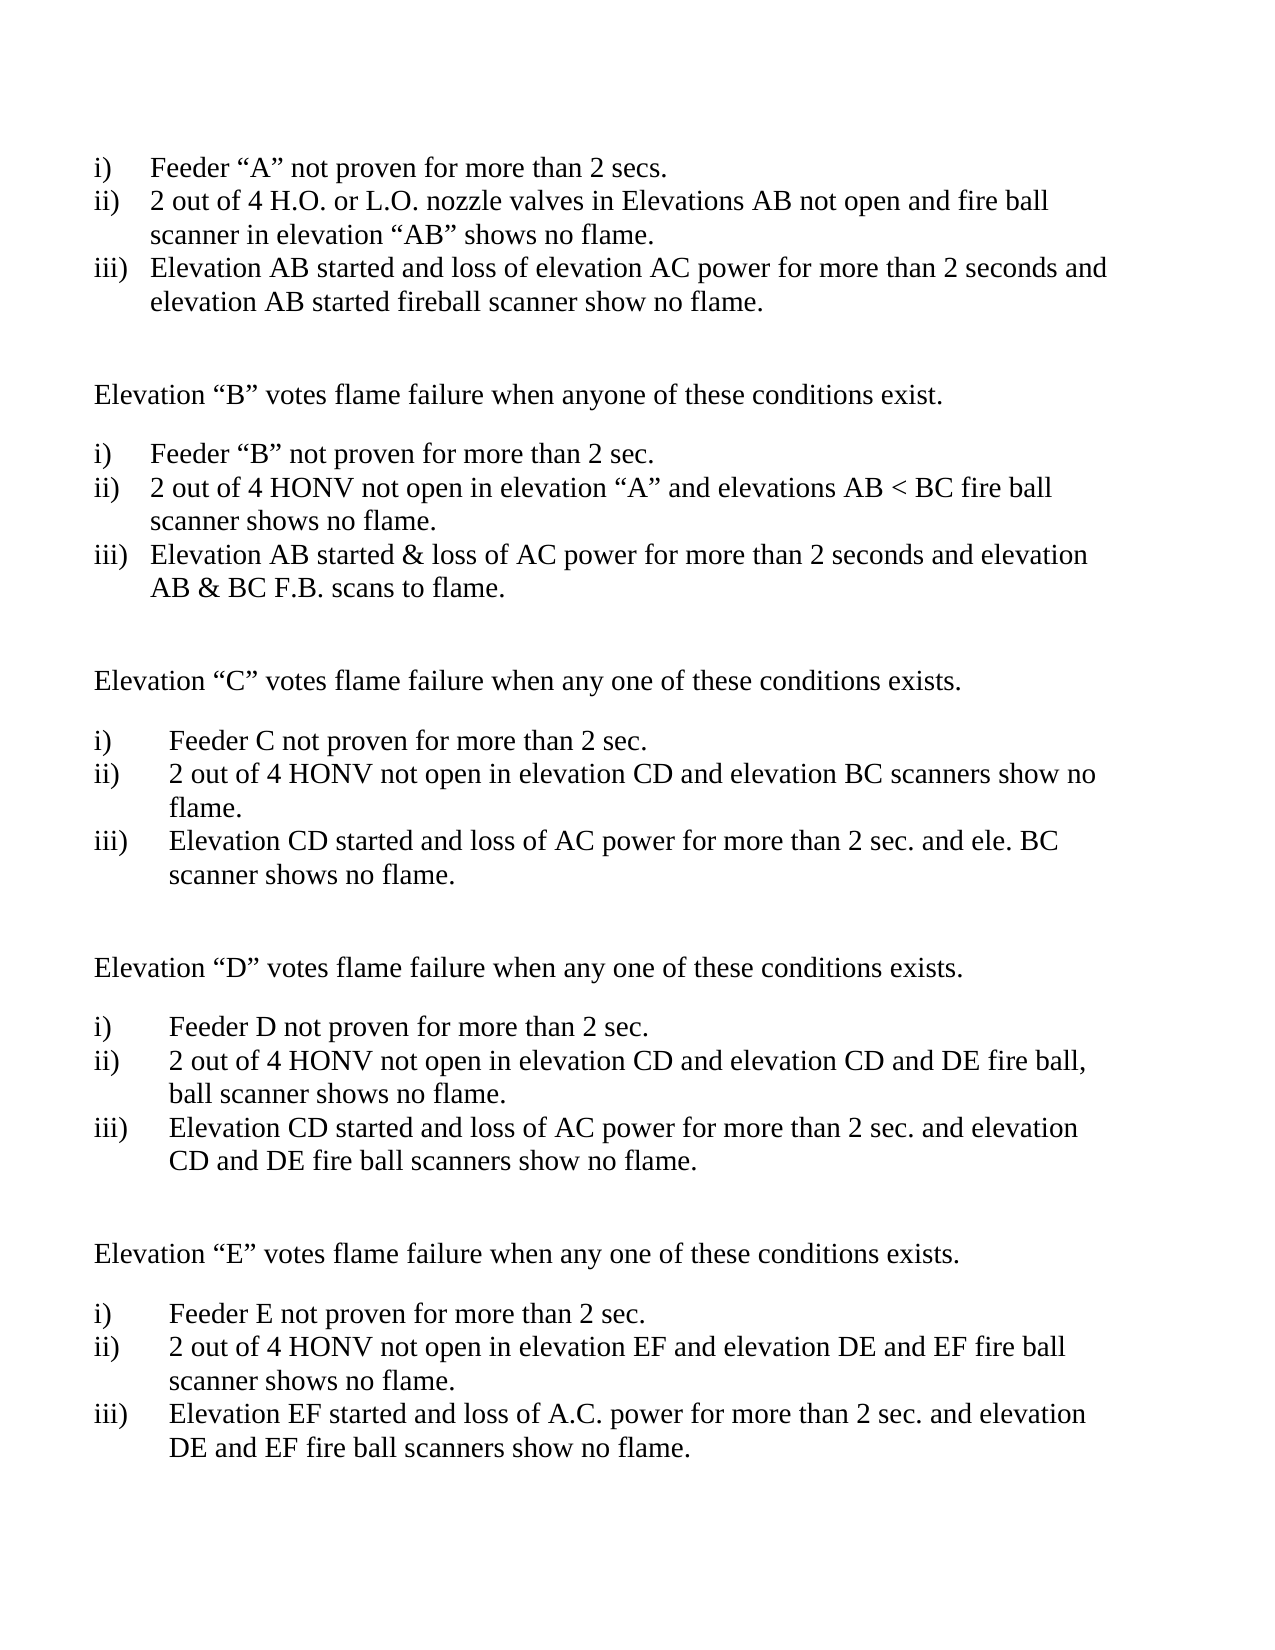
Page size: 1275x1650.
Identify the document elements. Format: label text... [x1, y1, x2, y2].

list Feeder C not proven for more than 2 sec. [94, 723, 1125, 756]
text Elevation “B” votes flame failure when anyone of these conditions exist. [94, 377, 1125, 411]
list Elevation AB started & loss of AC power for more than 2 seconds and elevation AB & BC F.B. scans to flame. [94, 537, 1125, 604]
list Elevation CD started and loss of AC power for more than 2 sec. and ele. BC scanner shows no flame. [94, 823, 1125, 891]
list 2 out of 4 HONV not open in elevation CD and elevation CD and DE fire ball, ball scanner shows no flame. [94, 1043, 1125, 1110]
list Feeder D not proven for more than 2 sec. [94, 1009, 1125, 1043]
list Feeder E not proven for more than 2 sec. [94, 1296, 1125, 1329]
list 2 out of 4 H.O. or L.O. nozzle valves in Elevations AB not open and fire ball scanner in elevation “AB” shows no flame. [94, 183, 1125, 251]
list 2 out of 4 HONV not open in elevation CD and elevation BC scanners show no flame. [94, 756, 1125, 823]
list Feeder “A” not proven for more than 2 secs. [94, 150, 1125, 183]
list Elevation EF started and loss of A.C. power for more than 2 sec. and elevation DE and EF fire ball scanners show no flame. [94, 1396, 1125, 1463]
list 2 out of 4 HONV not open in elevation “A” and elevations AB < BC fire ball scanner shows no flame. [94, 470, 1125, 537]
text Elevation “E” votes flame failure when any one of these conditions exists. [94, 1236, 1125, 1270]
text Elevation “C” votes flame failure when any one of these conditions exists. [94, 663, 1125, 697]
list Feeder “B” not proven for more than 2 sec. [94, 436, 1125, 470]
text Elevation “D” votes flame failure when any one of these conditions exists. [94, 950, 1125, 983]
list 2 out of 4 HONV not open in elevation EF and elevation DE and EF fire ball scanner shows no flame. [94, 1329, 1125, 1396]
list Elevation CD started and loss of AC power for more than 2 sec. and elevation CD and DE fire ball scanners show no flame. [94, 1110, 1125, 1177]
list Elevation AB started and loss of elevation AC power for more than 2 seconds and elevation AB started fireball scanner show no flame. [94, 251, 1125, 318]
